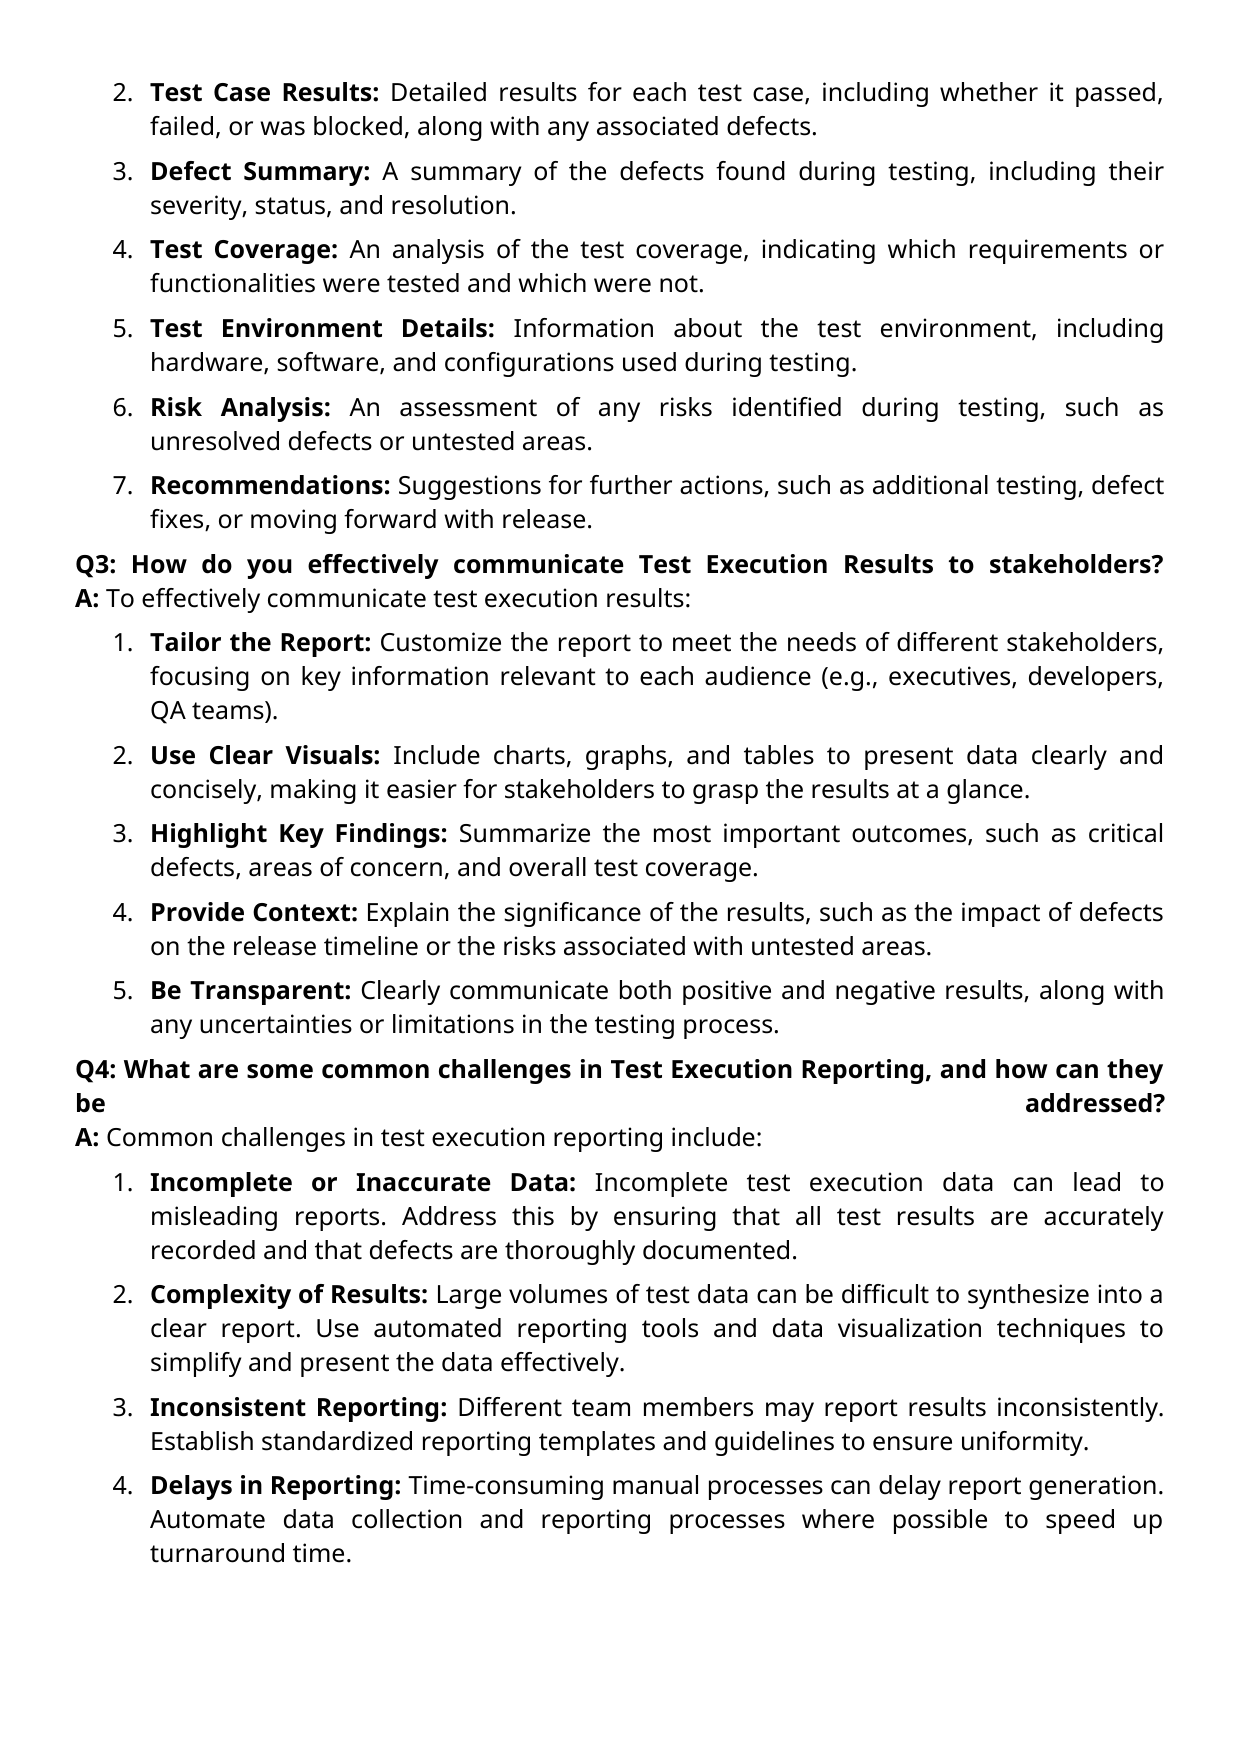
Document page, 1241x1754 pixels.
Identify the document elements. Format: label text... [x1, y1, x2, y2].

list Use Clear Visuals: Include charts, graphs, and tables to present data clearly and concisely, making it easier for stakeholders to grasp the results at a glance. [112, 737, 1165, 806]
list Delays in Reporting: Time-consuming manual processes can delay report generation. Automate data collection and reporting processes where possible to speed up turnaround time. [112, 1468, 1165, 1570]
list Provide Context: Explain the significance of the results, such as the impact of defects on the release timeline or the risks associated with untested areas. [112, 894, 1165, 963]
list Test Case Results: Detailed results for each test case, including whether it passed, failed, or was blocked, along with any associated defects. [112, 75, 1165, 143]
list Incomplete or Inaccurate Data: Incomplete test execution data can lead to misleading reports. Address this by ensuring that all test results are accurately recorded and that defects are thoroughly documented. [112, 1164, 1165, 1266]
list Recommendations: Suggestions for further actions, such as additional testing, defect fixes, or moving forward with release. [112, 468, 1165, 536]
text Q3: How do you effectively communicate Test Execution Results to stakeholders? A: To effectively communicate test execution results: [75, 546, 1165, 614]
list Complexity of Results: Large volumes of test data can be difficult to synthesize into a clear report. Use automated reporting tools and data visualization techniques to simplify and present the data effectively. [112, 1277, 1165, 1379]
text Q4: What are some common challenges in Test Execution Reporting, and how can they be addressed? A: Common challenges in test execution reporting include: [75, 1052, 1165, 1154]
list Tailor the Report: Customize the report to meet the needs of different stakeholders, focusing on key information relevant to each audience (e.g., executives, developers, QA teams). [112, 625, 1165, 727]
list Be Transparent: Clearly communicate both positive and negative results, along with any uncertainties or limitations in the testing process. [112, 973, 1165, 1041]
list Inconsistent Reporting: Different team members may report results inconsistently. Establish standardized reporting templates and guidelines to ensure uniformity. [112, 1389, 1165, 1457]
list Highlight Key Findings: Summarize the most important outcomes, such as critical defects, areas of concern, and overall test coverage. [112, 816, 1165, 884]
list Risk Analysis: An assessment of any risks identified during testing, such as unresolved defects or untested areas. [112, 389, 1165, 457]
list Test Environment Details: Information about the test environment, including hardware, software, and configurations used during testing. [112, 311, 1165, 379]
list Defect Summary: A summary of the defects found during testing, including their severity, status, and resolution. [112, 153, 1165, 222]
list Test Coverage: An analysis of the test coverage, indicating which requirements or functionalities were tested and which were not. [112, 232, 1165, 300]
